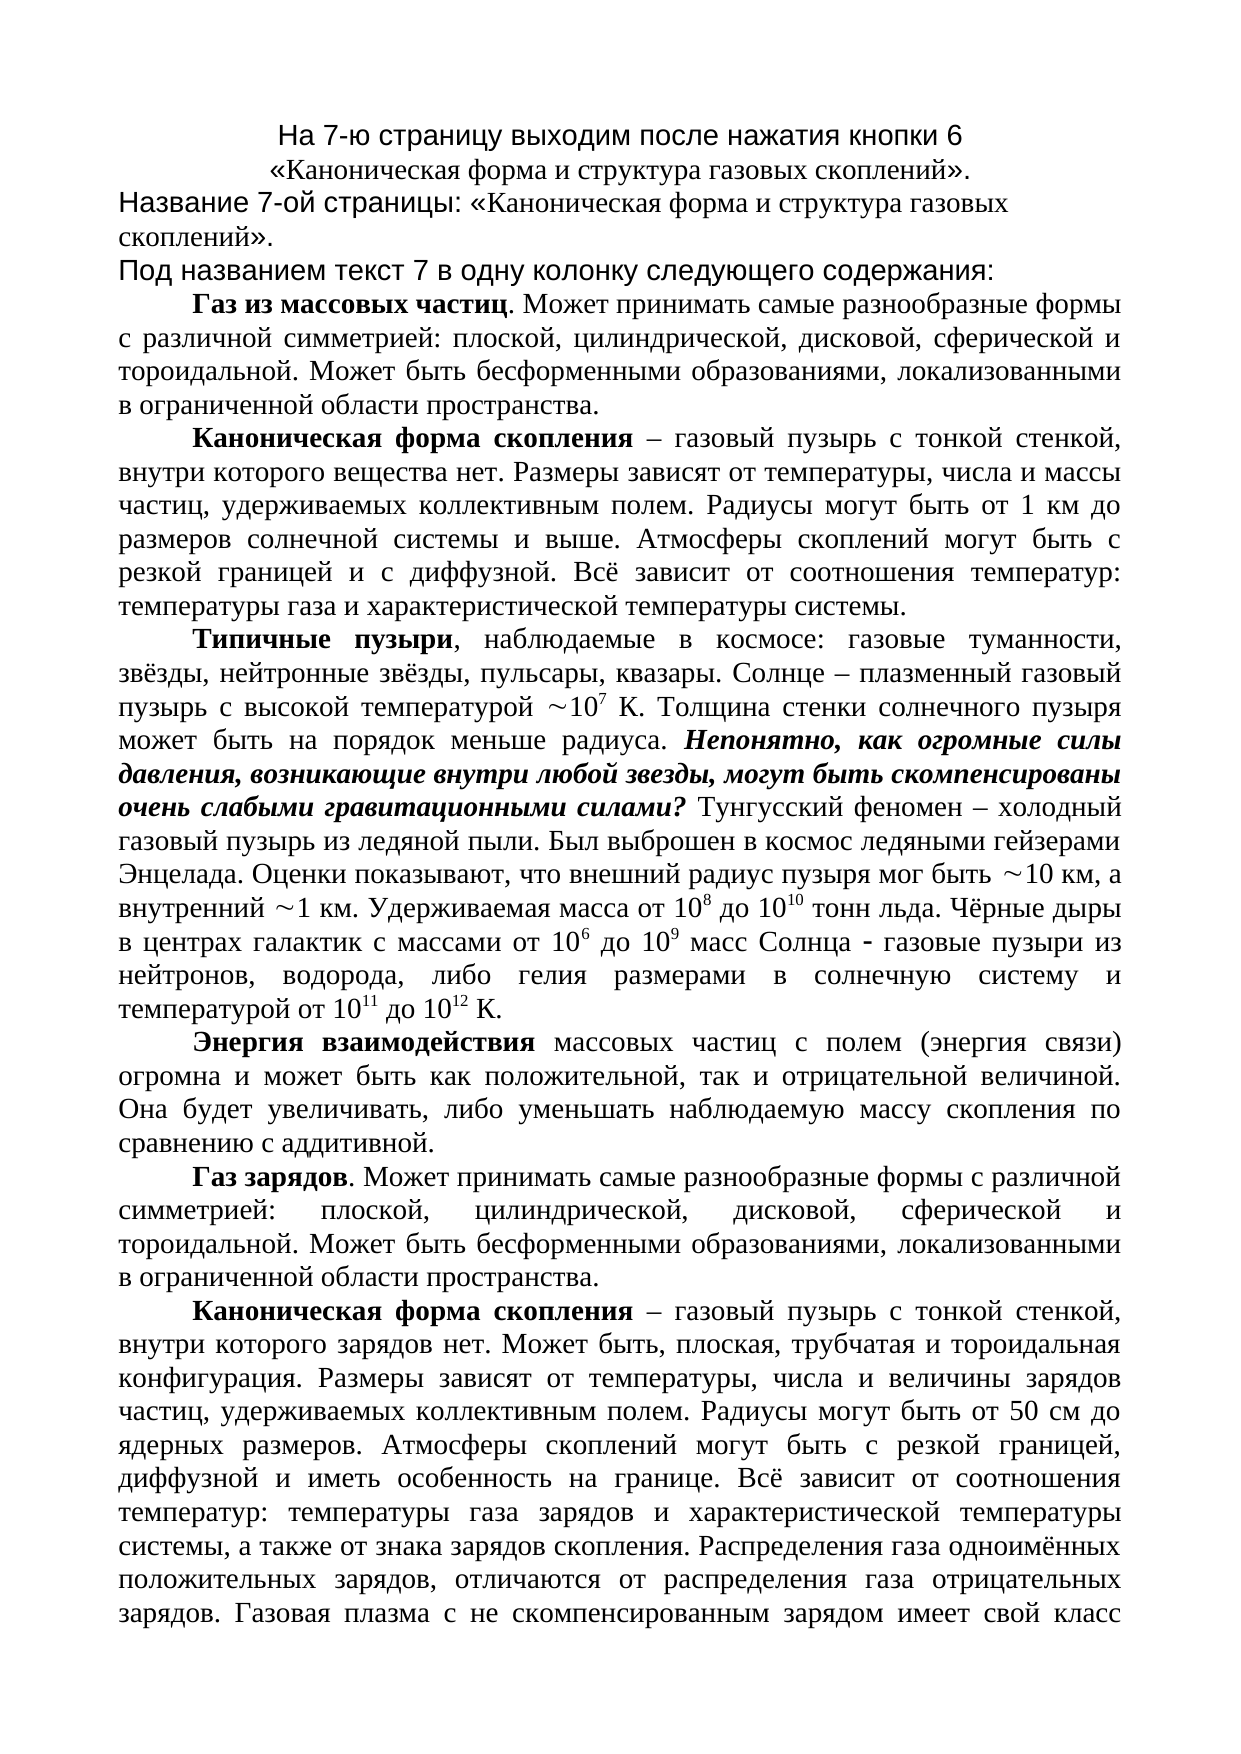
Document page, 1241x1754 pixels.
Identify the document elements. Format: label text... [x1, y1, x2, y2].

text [118, 1293, 1122, 1628]
text Энергия взаимодействия массовых частиц с полем (энергия связи) огромна и может быть как положительной, так и отрицательной величиной. Она будет увеличивать, либо уменьшать наблюдаемую массу скопления по сравнению с аддитивной. [118, 1024, 1122, 1159]
text На 7-ю страницу выходим после нажатия кнопки 6 [118, 118, 1122, 152]
text Название 7-ой страницы: «Каноническая форма и структура газовых скоплений». [118, 185, 1122, 253]
text «Каноническая форма и структура газовых скоплений». [118, 152, 1122, 185]
text Типичные пузыри, наблюдаемые в космосе: газовые туманности, звёзды, нейтронные звёзды, пульсары, квазары. Солнце – плазменный газовый пузырь с высокой температурой 107 К. Толщина стенки солнечного пузыря может быть на порядок меньше радиуса. Непонятно, как огромные силы давления, возникающие внутри любой звезды, могут быть скомпенсированы очень слабыми гравитационными силами? Тунгусский феномен – холодный газовый пузырь из ледяной пыли. Был выброшен в космос ледяными гейзерами Энцелада. Оценки показывают, что внешний радиус пузыря мог быть 10 км, а внутренний 1 км. Удерживаемая масса от 108 до 1010 тонн льда. Чёрные дыры в центрах галактик с массами от 106 до 109 масс Солнца газовые пузыри из нейтронов, водорода, либо гелия размерами в солнечную систему и температурой от 1011 до 1012 К. [118, 622, 1122, 1024]
text Газ зарядов. Может принимать самые разнообразные формы с различной симметрией: плоской, цилиндрической, дисковой, сферической и тороидальной. Может быть бесформенными образованиями, локализованными в ограниченной области пространства. [118, 1159, 1122, 1293]
text Под названием текст 7 в одну колонку следующего содержания: [118, 253, 1122, 286]
text Каноническая форма скопления – газовый пузырь с тонкой стенкой, внутри которого вещества нет. Размеры зависят от температуры, числа и массы частиц, удерживаемых коллективным полем. Радиусы могут быть от 1 км до размеров солнечной системы и выше. Атмосферы скоплений могут быть с резкой границей и с диффузной. Всё зависит от соотношения температур: температуры газа и характеристической температуры системы. [118, 420, 1122, 622]
text Газ из массовых частиц. Может принимать самые разнообразные формы с различной симметрией: плоской, цилиндрической, дисковой, сферической и тороидальной. Может быть бесформенными образованиями, локализованными в ограниченной области пространства. [118, 286, 1122, 420]
